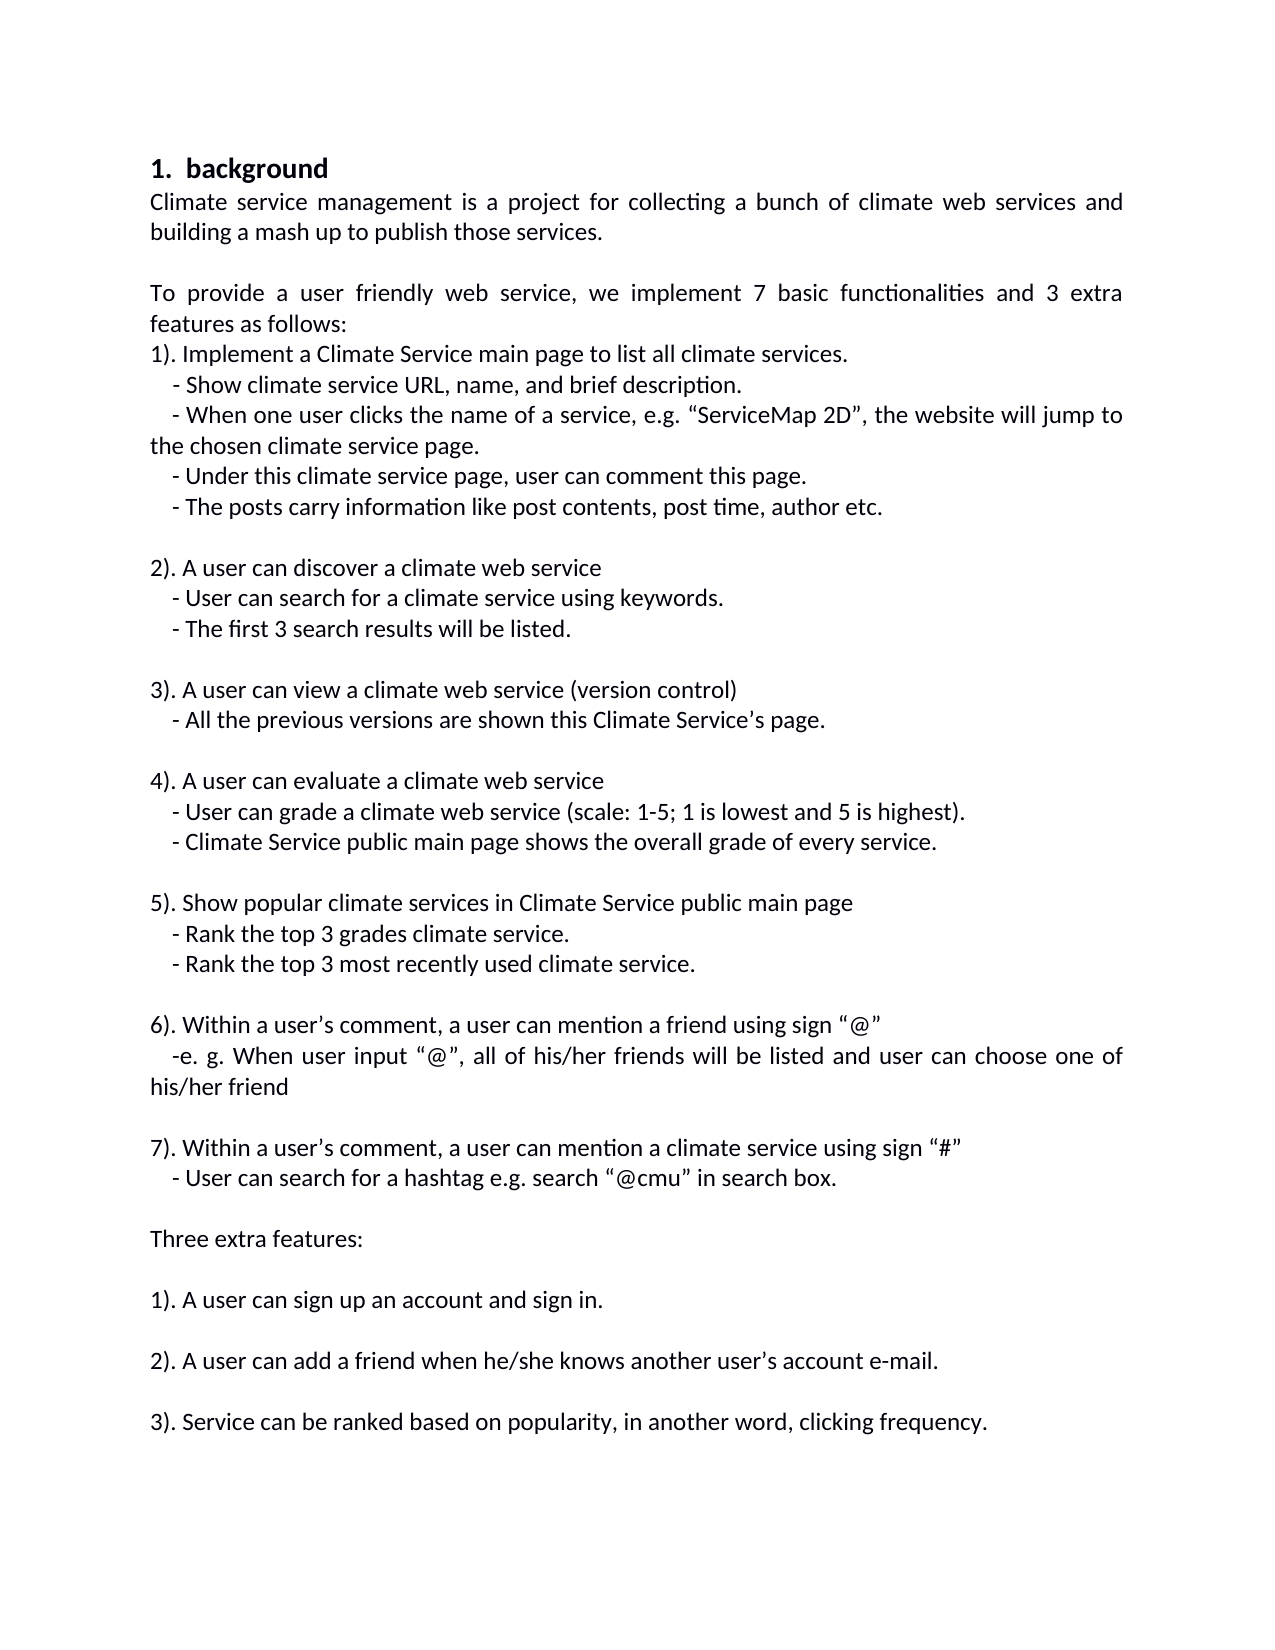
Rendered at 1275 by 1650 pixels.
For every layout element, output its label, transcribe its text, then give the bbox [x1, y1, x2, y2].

text 7). Within a user’s comment, a user can mention a climate service using sign “#” [150, 1132, 1125, 1162]
text - The posts carry information like post contents, post time, author etc. [150, 491, 1125, 521]
text 3). A user can view a climate web service (version control) [150, 674, 1125, 704]
text - Climate Service public main page shows the overall grade of every service. [150, 827, 1125, 857]
text 1). A user can sign up an account and sign in. [150, 1284, 1125, 1315]
text - User can search for a climate service using keywords. [150, 582, 1125, 613]
text - All the previous versions are shown this Climate Service’s page. [150, 704, 1125, 735]
text - The first 3 search results will be listed. [150, 613, 1125, 643]
text 2). A user can discover a climate web service [150, 552, 1125, 582]
text - Rank the top 3 grades climate service. [150, 918, 1125, 949]
text - User can search for a hashtag e.g. search “@cmu” in search box. [150, 1162, 1125, 1193]
text 1. background [150, 150, 1125, 186]
text 3). Service can be ranked based on popularity, in another word, clicking frequency. [150, 1406, 1125, 1437]
text - Show climate service URL, name, and brief description. [150, 369, 1125, 399]
text 1). Implement a Climate Service main page to list all climate services. [150, 338, 1125, 369]
text 2). A user can add a friend when he/she knows another user’s account e-mail. [150, 1345, 1125, 1376]
text - Rank the top 3 most recently used climate service. [150, 949, 1125, 979]
text 4). A user can evaluate a climate web service [150, 766, 1125, 796]
text Three extra features: [150, 1223, 1125, 1254]
text - Under this climate service page, user can comment this page. [150, 460, 1125, 491]
text To provide a user friendly web service, we implement 7 basic functionalities and 3 extra features as follows: [150, 277, 1125, 338]
text 6). Within a user’s comment, a user can mention a friend using sign “@” [150, 1010, 1125, 1040]
text 5). Show popular climate services in Climate Service public main page [150, 888, 1125, 918]
text - User can grade a climate web service (scale: 1-5; 1 is lowest and 5 is highest). [150, 796, 1125, 827]
text Climate service management is a project for collecting a bunch of climate web services and building a mash up to publish those services. [150, 186, 1125, 247]
text -e. g. When user input “@”, all of his/her friends will be listed and user can choose one of his/her friend [150, 1040, 1125, 1101]
text - When one user clicks the name of a service, e.g. “ServiceMap 2D”, the website will jump to the chosen climate service page. [150, 399, 1125, 460]
